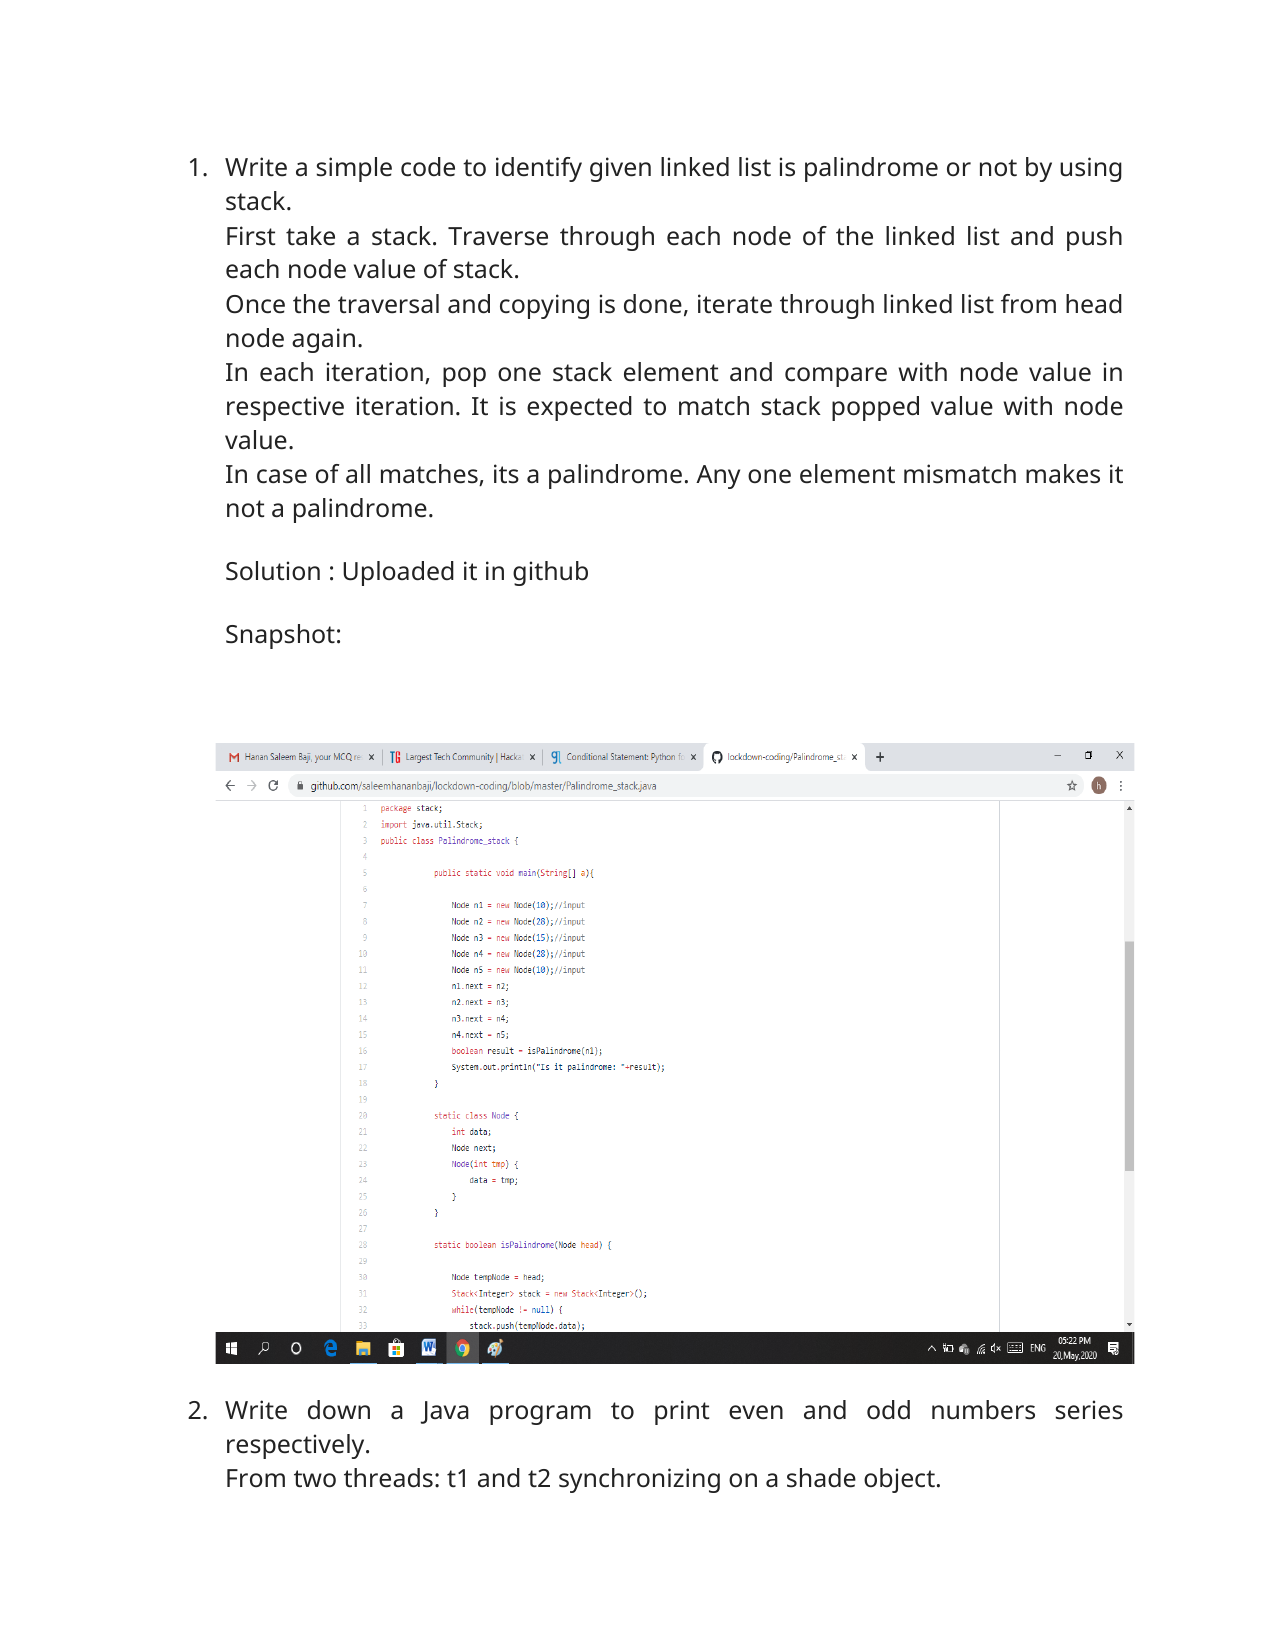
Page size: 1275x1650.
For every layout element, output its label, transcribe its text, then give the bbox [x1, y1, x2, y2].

list Write a simple code to identify given linked list is palindrome or not by using stack. [187, 150, 1125, 218]
text First take a stack. Traverse through each node of the linked list and push each node value of stack. [225, 218, 1125, 286]
text Snapshot: [150, 617, 1125, 651]
text Solution : Uploaded it in github [150, 554, 1125, 588]
picture [215, 743, 1135, 1364]
text In case of all matches, its a palindrome. Any one element mismatch makes it not a palindrome. [225, 457, 1125, 525]
text Once the traversal and copying is done, iterate through linked list from head node again. [225, 286, 1125, 354]
text From two threads: t1 and t2 synchronizing on a shade object. [225, 1461, 1125, 1495]
text In each iteration, pop one stack element and compare with node value in respective iteration. It is expected to match stack popped value with node value. [225, 354, 1125, 457]
list Write down a Java program to print even and odd numbers series respectively. [187, 1393, 1125, 1461]
